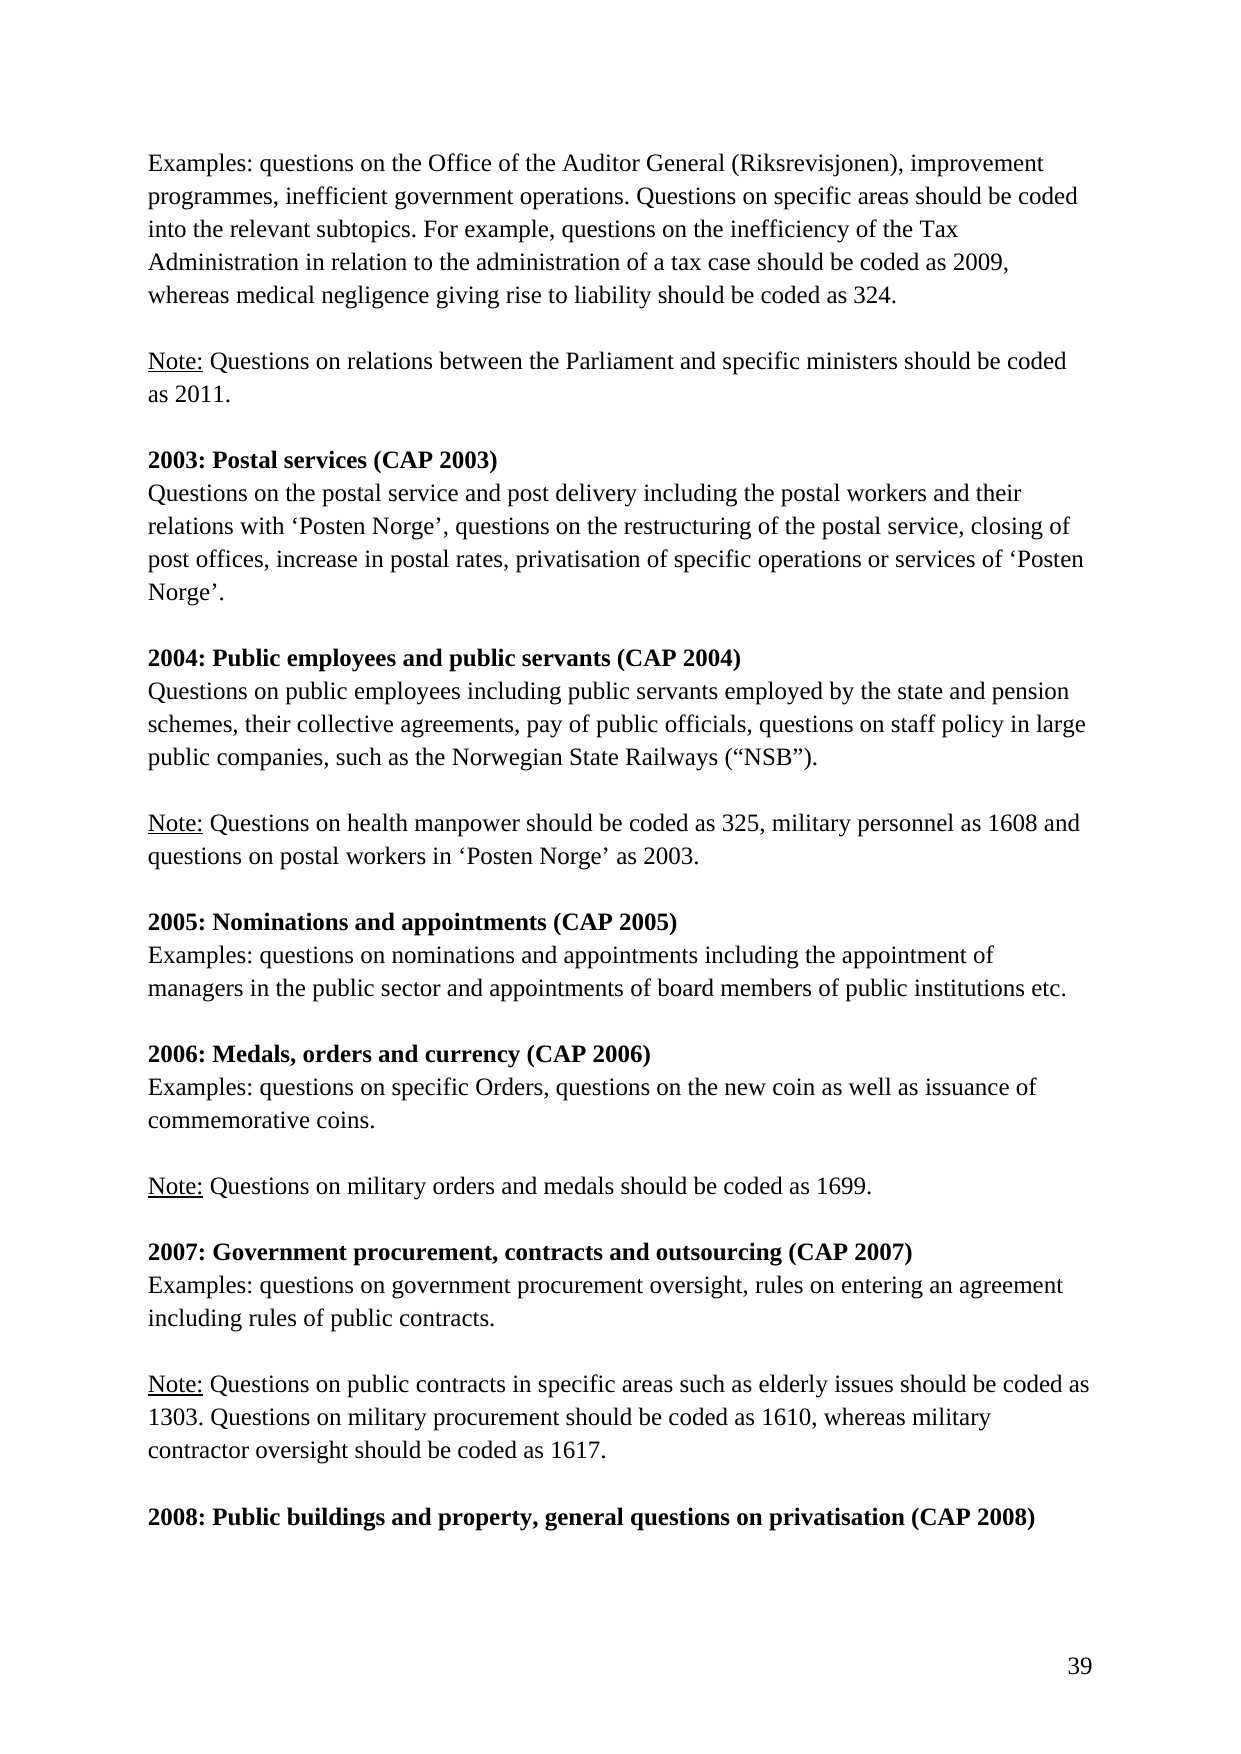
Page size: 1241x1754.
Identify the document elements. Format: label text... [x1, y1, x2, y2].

text Examples: questions on specific Orders, questions on the new coin as well as issuance of commemorative coins. [148, 1072, 1092, 1134]
text 2004: Public employees and public servants (CAP 2004) [148, 643, 1092, 672]
text Examples: questions on the Office of the Auditor General (Riksrevisjonen), improvement programmes, inefficient government operations. Questions on specific areas should be coded into the relevant subtopics. For example, questions on the inefficiency of the Tax Administration in relation to the administration of a tax case should be coded as 2009, whereas medical negligence giving rise to liability should be coded as 324. [148, 148, 1092, 308]
text Note: Questions on military orders and medals should be coded as 1699. [148, 1171, 1092, 1200]
text Note: Questions on health manpower should be coded as 325, military personnel as 1608 and questions on postal workers in ‘Posten Norge’ as 2003. [148, 808, 1092, 870]
text Examples: questions on government procurement oversight, rules on entering an agreement including rules of public contracts. [148, 1270, 1092, 1332]
text 2008: Public buildings and property, general questions on privatisation (CAP 2008) [148, 1502, 1092, 1530]
text Note: Questions on public contracts in specific areas such as elderly issues should be coded as 1303. Questions on military procurement should be coded as 1610, whereas military contractor oversight should be coded as 1617. [148, 1369, 1092, 1464]
text 2007: Government procurement, contracts and outsourcing (CAP 2007) [148, 1237, 1092, 1266]
text 2003: Postal services (CAP 2003) [148, 445, 1092, 474]
text Note: Questions on relations between the Parliament and specific ministers should be coded as 2011. [148, 346, 1092, 408]
text Questions on public employees including public servants employed by the state and pension schemes, their collective agreements, pay of public officials, questions on staff policy in large public companies, such as the Norwegian State Railways (“NSB”). [148, 676, 1092, 771]
text Questions on the postal service and post delivery including the postal workers and their relations with ‘Posten Norge’, questions on the restructuring of the postal service, closing of post offices, increase in postal rates, privatisation of specific operations or services of ‘Posten Norge’. [148, 478, 1092, 606]
text 2005: Nominations and appointments (CAP 2005) [148, 907, 1092, 936]
text 2006: Medals, orders and currency (CAP 2006) [148, 1039, 1092, 1068]
text Examples: questions on nominations and appointments including the appointment of managers in the public sector and appointments of board members of public institutions etc. [148, 940, 1092, 1002]
